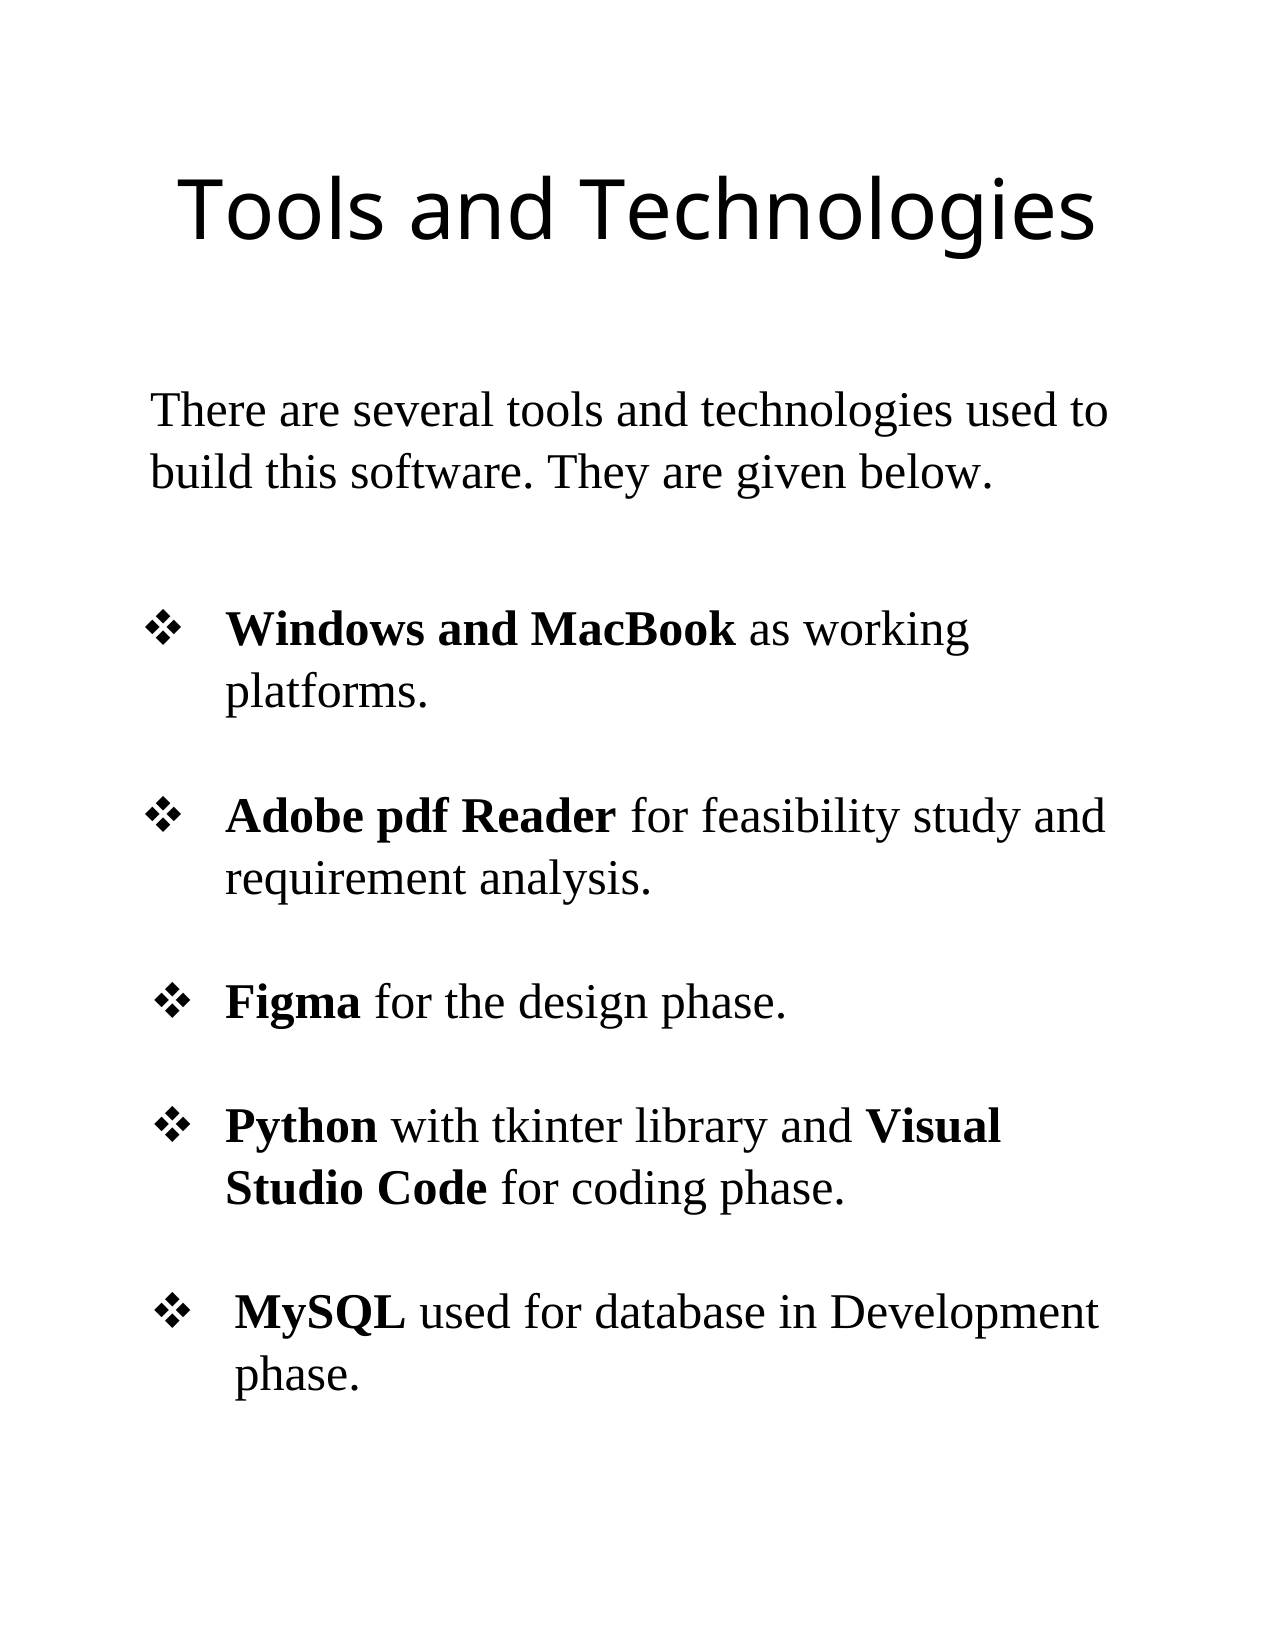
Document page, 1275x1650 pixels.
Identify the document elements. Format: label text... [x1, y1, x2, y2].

list MySQL used for database in Development phase. [150, 1282, 1125, 1402]
text Tools and Technologies [150, 150, 1125, 263]
list Windows and MacBook as working platforms. [141, 599, 1125, 719]
list Python with tkinter library and Visual Studio Code for coding phase. [150, 1096, 1125, 1215]
list Figma for the design phase. [150, 972, 1125, 1029]
list Adobe pdf Reader for feasibility study and requirement analysis. [141, 785, 1125, 905]
text There are several tools and technologies used to build this software. They are given below. [150, 379, 1125, 499]
